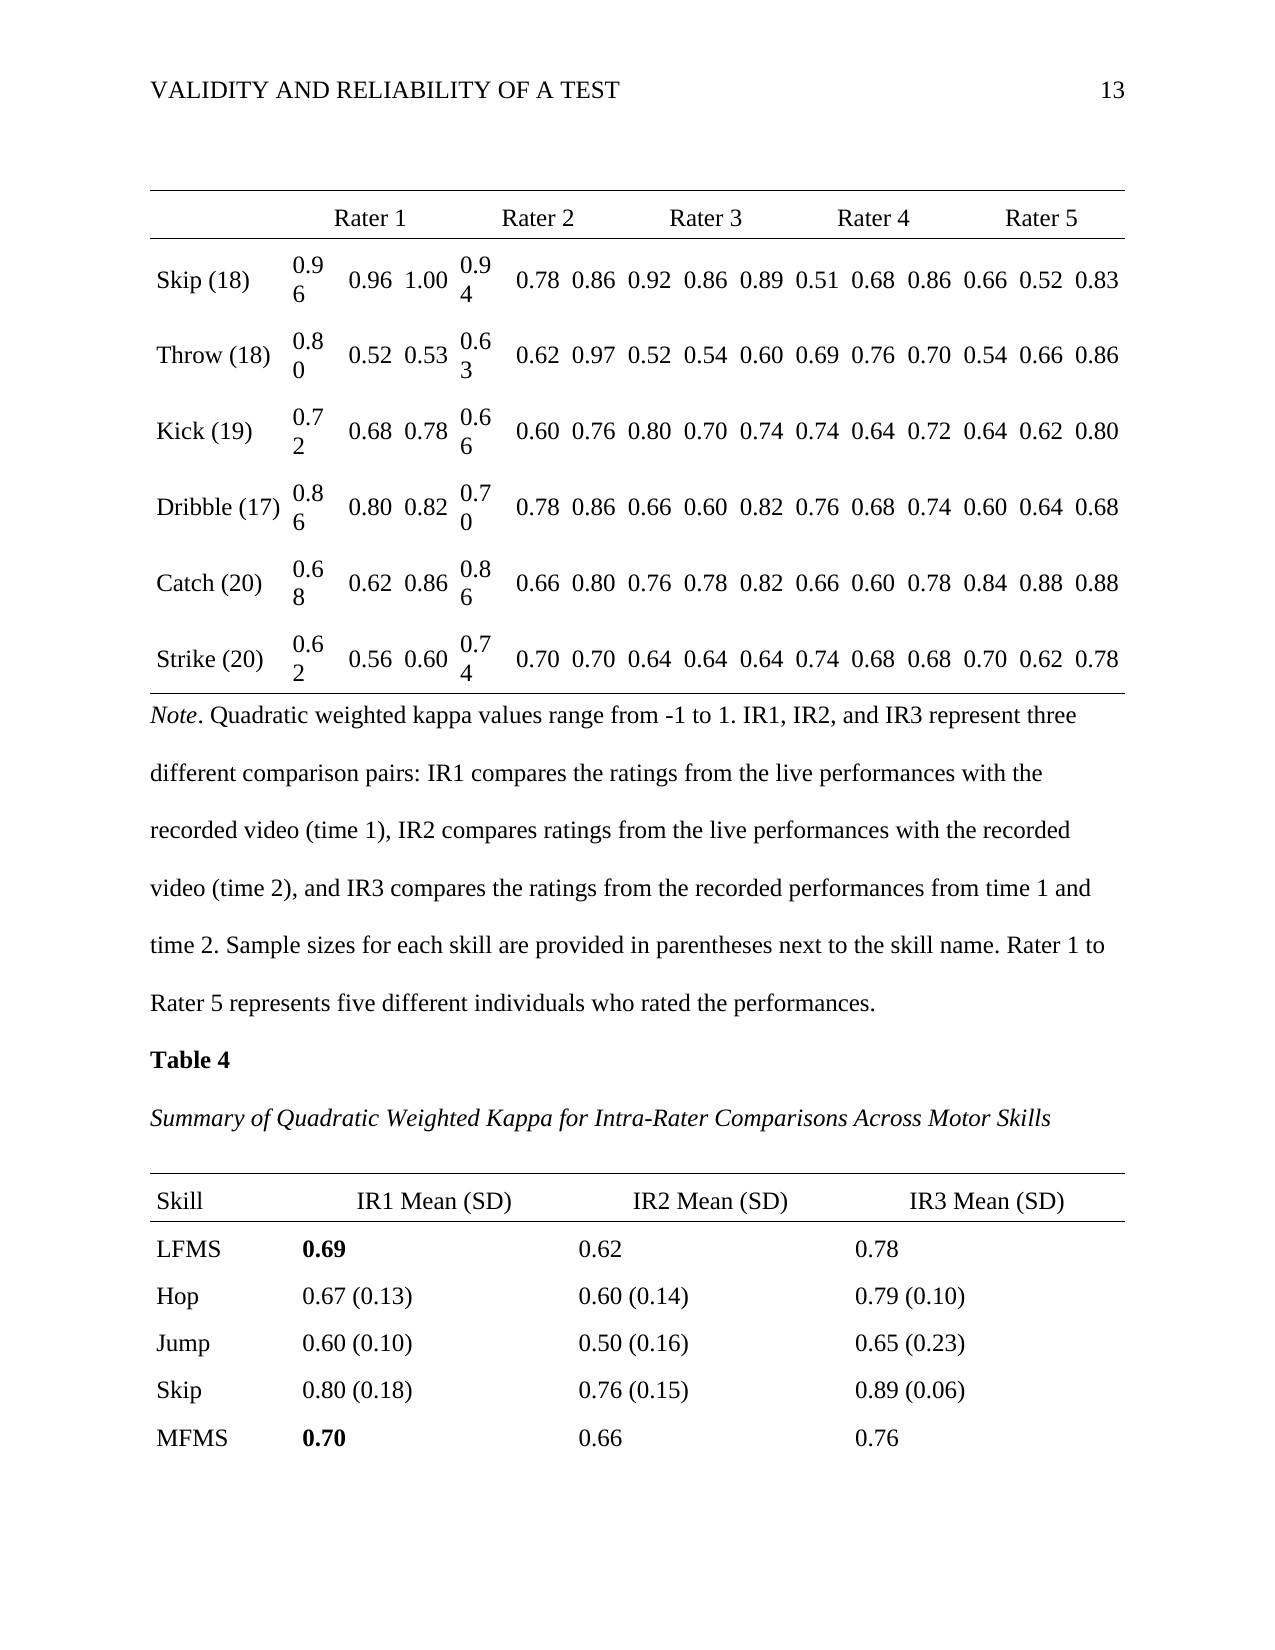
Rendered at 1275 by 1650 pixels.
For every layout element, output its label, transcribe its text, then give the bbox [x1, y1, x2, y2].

table_header Rater 5 [957, 191, 1125, 238]
table_cell 0.92 [622, 239, 677, 314]
table_cell 0.78 [849, 1222, 1125, 1269]
table_cell 0.74 [901, 466, 957, 541]
table_header Rater 1 [286, 191, 454, 238]
table_header IR2 Mean (SD) [572, 1174, 849, 1221]
table_cell 0.83 [1069, 239, 1125, 314]
table_cell 0.76 [849, 1410, 1125, 1457]
table_cell 0.69 [296, 1222, 572, 1269]
table_cell 0.66 [957, 239, 1013, 314]
table_cell 0.86 [566, 239, 622, 314]
table_cell Throw (18) [150, 314, 286, 390]
table_cell 0.88 [1069, 541, 1125, 617]
table_cell 0.86 [398, 541, 454, 617]
table_cell 0.82 [398, 466, 454, 541]
table_cell 0.78 [678, 541, 733, 617]
text Summary of Quadratic Weighted Kappa for Intra-Rater Comparisons Across Motor Skills [150, 1103, 1125, 1132]
table_cell 0.64 [734, 617, 789, 693]
table_cell 0.74 [789, 617, 845, 693]
table_cell 0.76 [622, 541, 677, 617]
table_cell 0.68 [845, 466, 901, 541]
table_cell 0.94 [454, 239, 510, 314]
table_cell 0.66 [510, 541, 566, 617]
table_cell 0.70 [566, 617, 622, 693]
table_cell 0.66 [789, 541, 845, 617]
table_cell 0.76 [566, 390, 622, 466]
table_cell 0.62 [1013, 617, 1069, 693]
table_cell Jump [150, 1316, 296, 1363]
table_cell 0.78 [510, 239, 566, 314]
table_cell 0.86 [901, 239, 957, 314]
table_cell Dribble (17) [150, 466, 286, 541]
text Note. Quadratic weighted kappa values range from -1 to 1. IR1, IR2, and IR3 represent three different comparison pairs: IR1 compares the ratings from the live performances with the recorded video (time 1), IR2 compares ratings from the live performances with the recorded video (time 2), and IR3 compares the ratings from the recorded performances from time 1 and time 2. Sample sizes for each skill are provided in parentheses next to the skill name. Rater 1 to Rater 5 represents five different individuals who rated the performances. [150, 700, 1125, 1017]
table_cell Hop [150, 1269, 296, 1316]
table_cell 0.96 [342, 239, 398, 314]
table_cell 0.56 [342, 617, 398, 693]
table_cell 0.68 [342, 390, 398, 466]
table_cell 0.86 [454, 541, 510, 617]
table_cell 0.80 [566, 541, 622, 617]
table_cell 0.82 [734, 466, 789, 541]
table_cell Kick (19) [150, 390, 286, 466]
table_cell 0.60 [845, 541, 901, 617]
table_cell 0.80 [622, 390, 677, 466]
table_header Rater 4 [789, 191, 957, 238]
table_cell 0.68 [1069, 466, 1125, 541]
table_cell 0.64 [957, 390, 1013, 466]
table_cell 0.79 (0.10) [849, 1269, 1125, 1316]
table_cell 0.70 [454, 466, 510, 541]
table_cell 0.78 [398, 390, 454, 466]
table_cell 0.62 [1013, 390, 1069, 466]
table_cell 0.96 [286, 239, 342, 314]
table_header Rater 3 [622, 191, 789, 238]
table_cell 0.64 [845, 390, 901, 466]
table_cell 0.89 [734, 239, 789, 314]
table_cell 0.52 [622, 314, 677, 390]
table_cell 0.64 [678, 617, 733, 693]
table_cell 0.60 [734, 314, 789, 390]
table_cell 0.74 [734, 390, 789, 466]
table_header IR1 Mean (SD) [296, 1174, 572, 1221]
table_cell 0.80 (0.18) [296, 1363, 572, 1410]
table_cell MFMS [150, 1410, 296, 1457]
table_cell 0.68 [845, 617, 901, 693]
table_cell 0.60 (0.14) [572, 1269, 849, 1316]
title Table 4 [150, 1045, 1125, 1074]
table_cell 0.78 [510, 466, 566, 541]
table_cell 0.62 [342, 541, 398, 617]
table_cell 0.80 [1069, 390, 1125, 466]
table_cell 1.00 [398, 239, 454, 314]
table_header [150, 191, 286, 238]
table_cell 0.60 [957, 466, 1013, 541]
table_cell 0.67 (0.13) [296, 1269, 572, 1316]
table_cell Strike (20) [150, 617, 286, 693]
table_cell 0.70 [678, 390, 733, 466]
table_cell 0.72 [901, 390, 957, 466]
table_cell 0.62 [510, 314, 566, 390]
table_cell Skip [150, 1363, 296, 1410]
table_cell 0.88 [1013, 541, 1069, 617]
table_cell 0.89 (0.06) [849, 1363, 1125, 1410]
table_cell 0.78 [1069, 617, 1125, 693]
table_cell 0.66 [622, 466, 677, 541]
table_cell 0.54 [678, 314, 733, 390]
table_cell 0.86 [1069, 314, 1125, 390]
table_cell 0.74 [789, 390, 845, 466]
table_cell 0.70 [510, 617, 566, 693]
table_cell Catch (20) [150, 541, 286, 617]
table_cell 0.72 [286, 390, 342, 466]
table_cell 0.60 [678, 466, 733, 541]
table_cell 0.64 [1013, 466, 1069, 541]
table_cell 0.63 [454, 314, 510, 390]
table_cell 0.78 [901, 541, 957, 617]
table_cell 0.68 [845, 239, 901, 314]
table_cell 0.60 [510, 390, 566, 466]
table_cell 0.65 (0.23) [849, 1316, 1125, 1363]
table_cell 0.66 [1013, 314, 1069, 390]
table_cell 0.76 [845, 314, 901, 390]
table_cell 0.86 [566, 466, 622, 541]
table_cell 0.68 [286, 541, 342, 617]
table_cell 0.74 [454, 617, 510, 693]
table_cell 0.70 [296, 1410, 572, 1457]
table_cell 0.84 [957, 541, 1013, 617]
table_cell 0.60 [398, 617, 454, 693]
table_header IR3 Mean (SD) [849, 1174, 1125, 1221]
table_cell 0.68 [901, 617, 957, 693]
table_cell 0.60 (0.10) [296, 1316, 572, 1363]
table_cell 0.64 [622, 617, 677, 693]
table_cell 0.66 [454, 390, 510, 466]
table_cell 0.52 [342, 314, 398, 390]
table_header Rater 2 [454, 191, 622, 238]
table_cell 0.70 [957, 617, 1013, 693]
table_cell 0.66 [572, 1410, 849, 1457]
table_cell 0.86 [678, 239, 733, 314]
table_cell 0.80 [286, 314, 342, 390]
table_cell 0.52 [1013, 239, 1069, 314]
table_cell 0.53 [398, 314, 454, 390]
table_cell 0.86 [286, 466, 342, 541]
table_cell 0.69 [789, 314, 845, 390]
table_cell 0.80 [342, 466, 398, 541]
table_cell 0.70 [901, 314, 957, 390]
table_cell Skip (18) [150, 239, 286, 314]
table_cell 0.76 [789, 466, 845, 541]
table_cell 0.62 [286, 617, 342, 693]
table_cell 0.82 [734, 541, 789, 617]
table_cell 0.51 [789, 239, 845, 314]
table_header Skill [150, 1174, 296, 1221]
table_cell 0.97 [566, 314, 622, 390]
table_cell 0.54 [957, 314, 1013, 390]
table_cell 0.50 (0.16) [572, 1316, 849, 1363]
table_cell 0.76 (0.15) [572, 1363, 849, 1410]
table_cell 0.62 [572, 1222, 849, 1269]
table_cell LFMS [150, 1222, 296, 1269]
